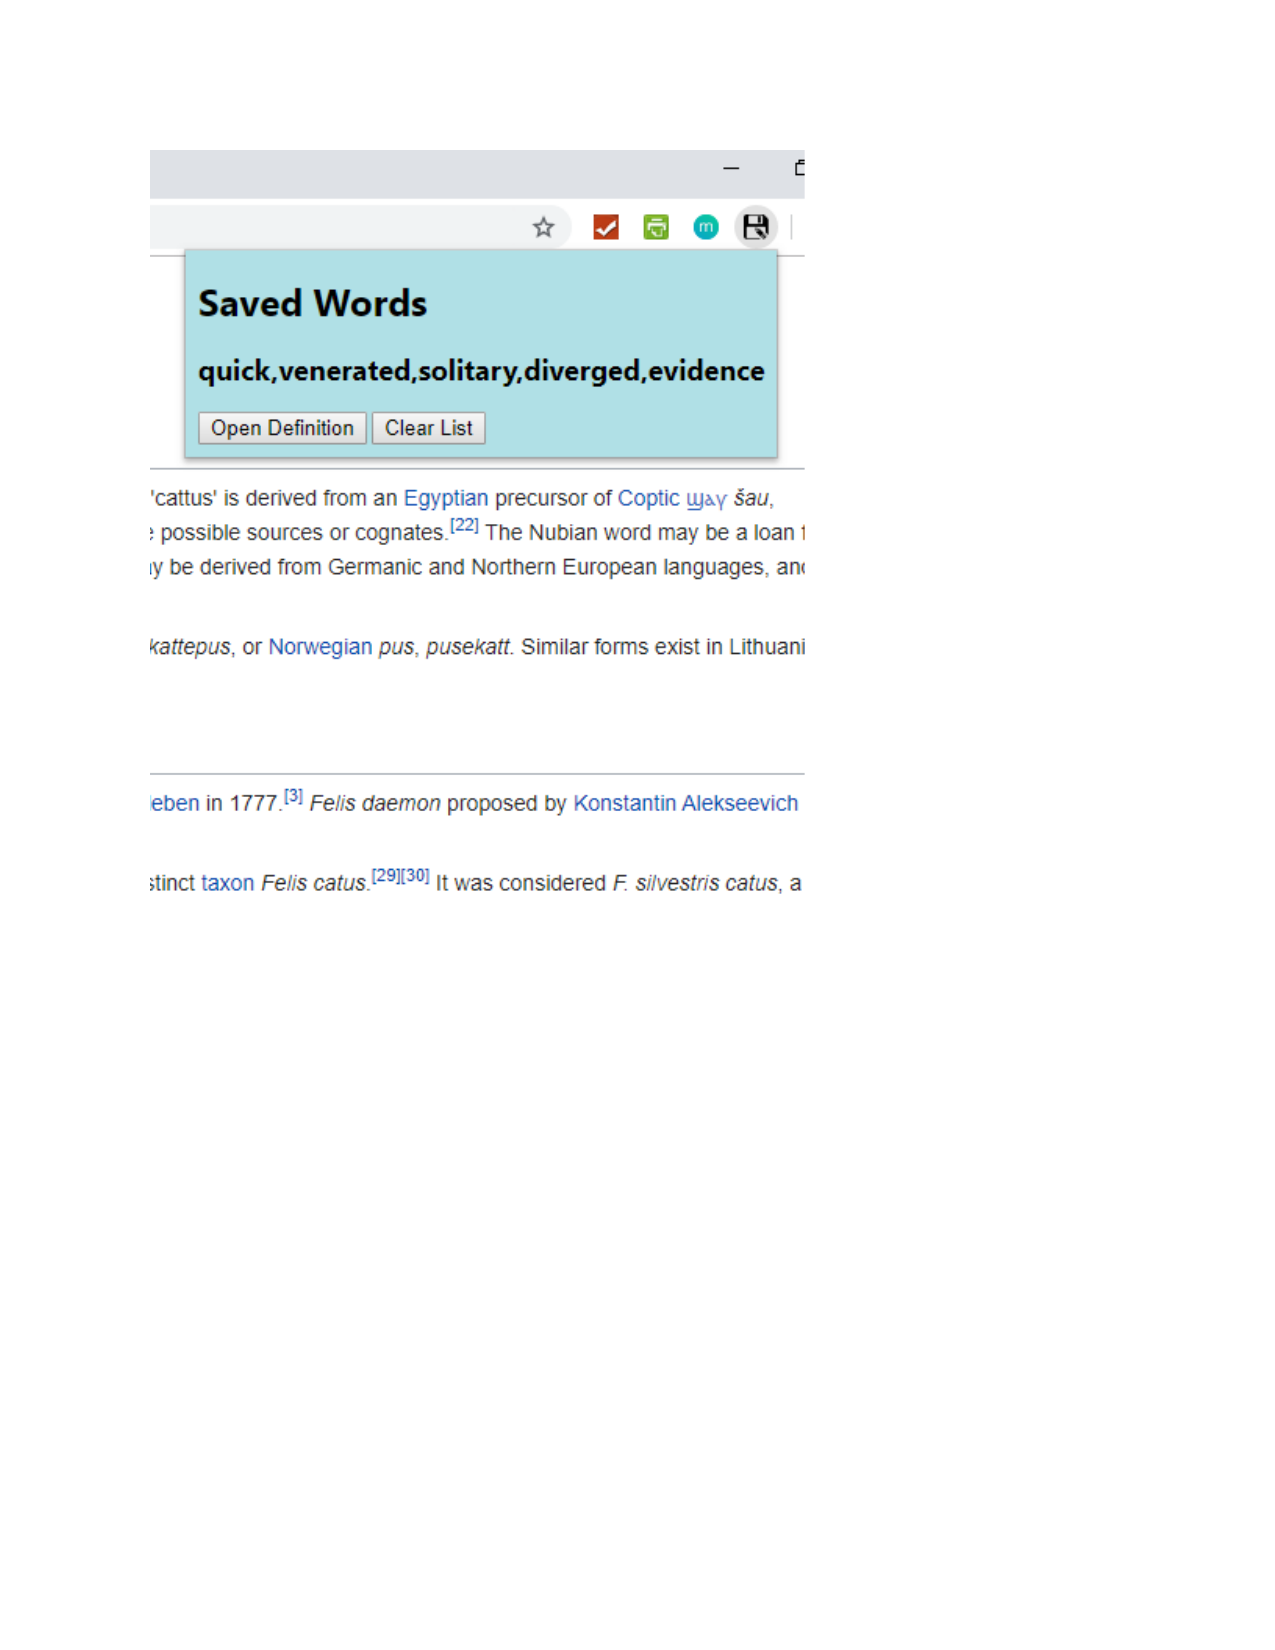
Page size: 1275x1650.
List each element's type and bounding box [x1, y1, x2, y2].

picture [150, 150, 805, 991]
